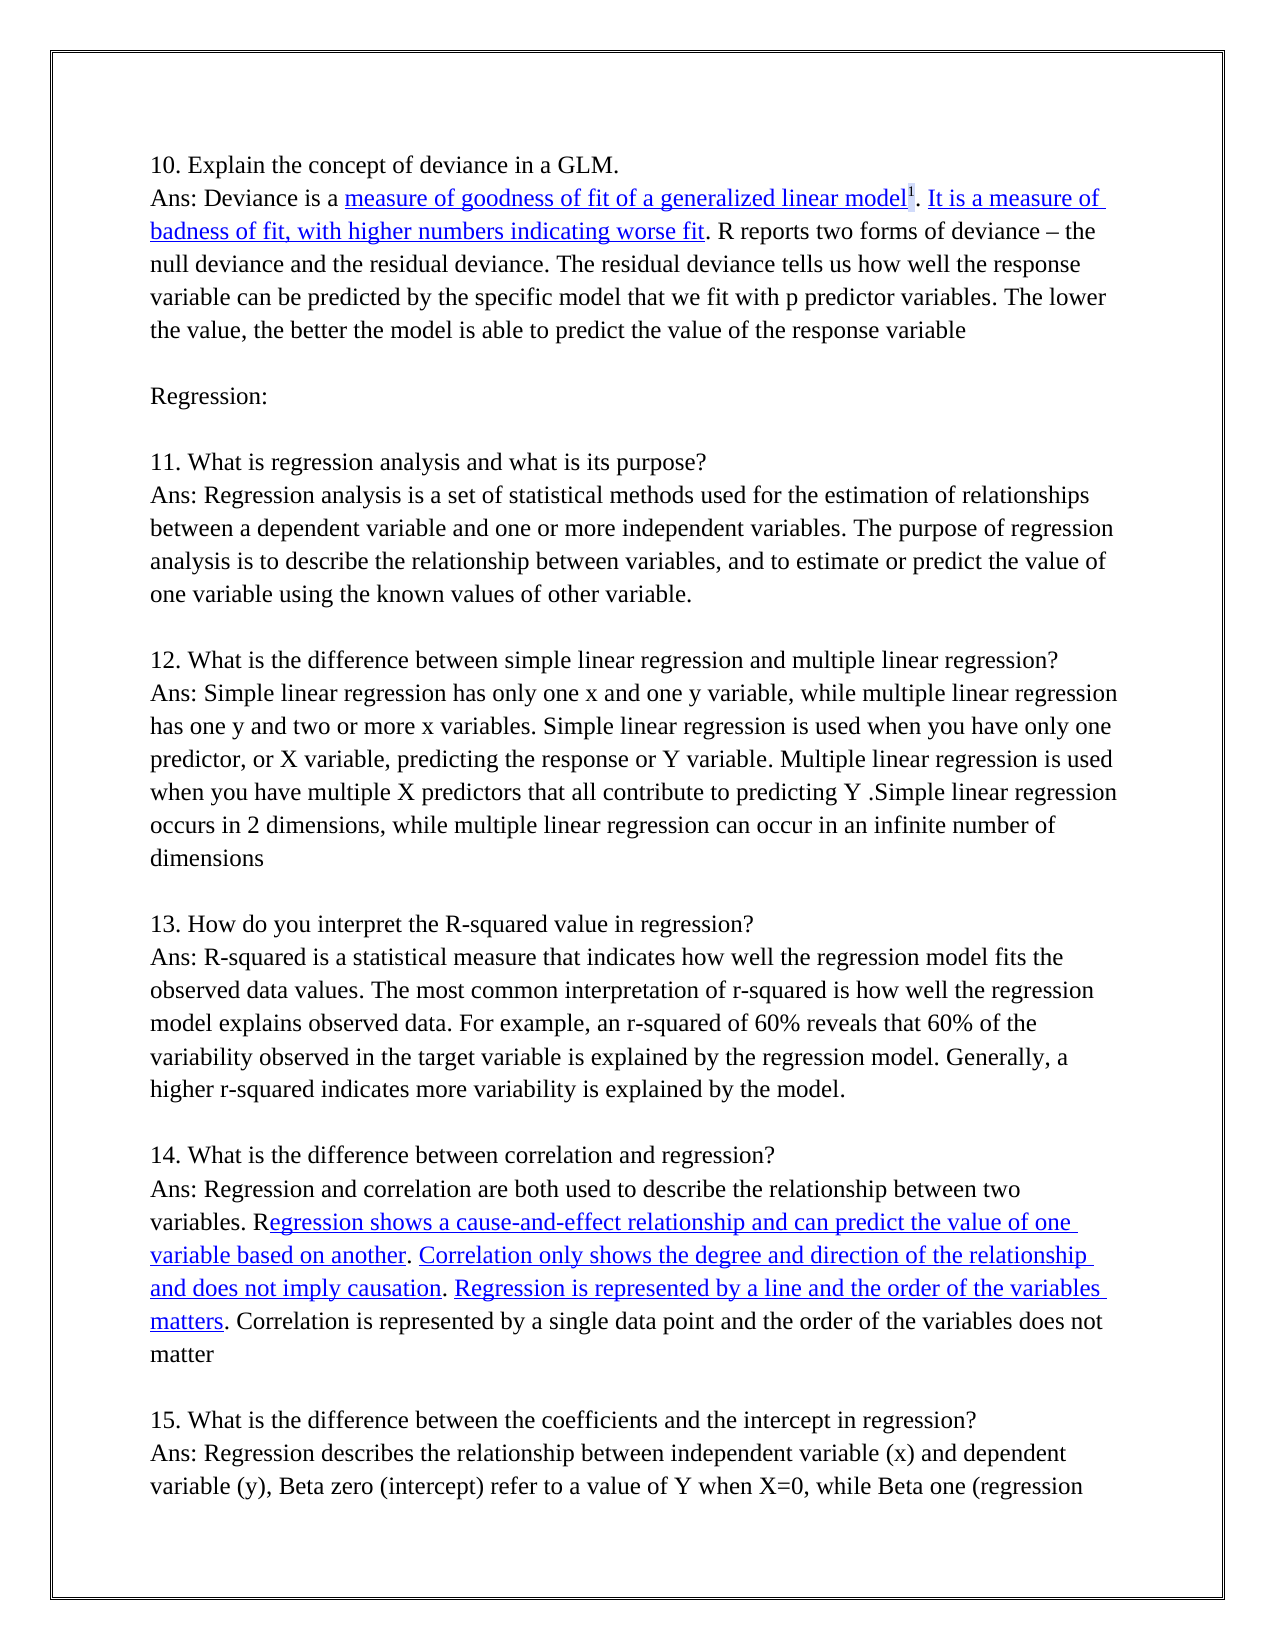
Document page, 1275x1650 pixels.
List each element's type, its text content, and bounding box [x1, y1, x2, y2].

text Regression: [150, 381, 1125, 410]
text 10. Explain the concept of deviance in a GLM. [150, 150, 1125, 179]
text 15. What is the difference between the coefficients and the intercept in regression? [150, 1405, 1125, 1433]
text Ans: Regression analysis is a set of statistical methods used for the estimation of relationships between a dependent variable and one or more independent variables. The purpose of regression analysis is to describe the relationship between variables, and to estimate or predict the value of one variable using the known values of other variable. [150, 480, 1125, 608]
text 11. What is regression analysis and what is its purpose? [150, 447, 1125, 476]
text Ans: R-squared is a statistical measure that indicates how well the regression model fits the observed data values. The most common interpretation of r-squared is how well the regression model explains observed data. For example, an r-squared of 60% reveals that 60% of the variability observed in the target variable is explained by the regression model. Generally, a higher r-squared indicates more variability is explained by the model. [150, 942, 1125, 1103]
text 12. What is the difference between simple linear regression and multiple linear regression? [150, 645, 1125, 674]
text Ans: Simple linear regression has only one x and one y variable, while multiple linear regression has one y and two or more x variables. Simple linear regression is used when you have only one predictor, or X variable, predicting the response or Y variable. Multiple linear regression is used when you have multiple X predictors that all contribute to predicting Y .Simple linear regression occurs in 2 dimensions, while multiple linear regression can occur in an infinite number of dimensions [150, 678, 1125, 872]
text 13. How do you interpret the R-squared value in regression? [150, 909, 1125, 938]
text Ans: Regression and correlation are both used to describe the relationship between two variables. Regression shows a cause-and-effect relationship and can predict the value of one variable based on another. Correlation only shows the degree and direction of the relationship and does not imply causation. Regression is represented by a line and the order of the variables matters. Correlation is represented by a single data point and the order of the variables does not matter [150, 1174, 1125, 1367]
text 14. What is the difference between correlation and regression? [150, 1141, 1125, 1169]
text Ans: Deviance is a measure of goodness of fit of a generalized linear model1. It is a measure of badness of fit, with higher numbers indicating worse fit. R reports two forms of deviance – the null deviance and the residual deviance. The residual deviance tells us how well the response variable can be predicted by the specific model that we fit with p predictor variables. The lower the value, the better the model is able to predict the value of the response variable [150, 183, 1125, 344]
